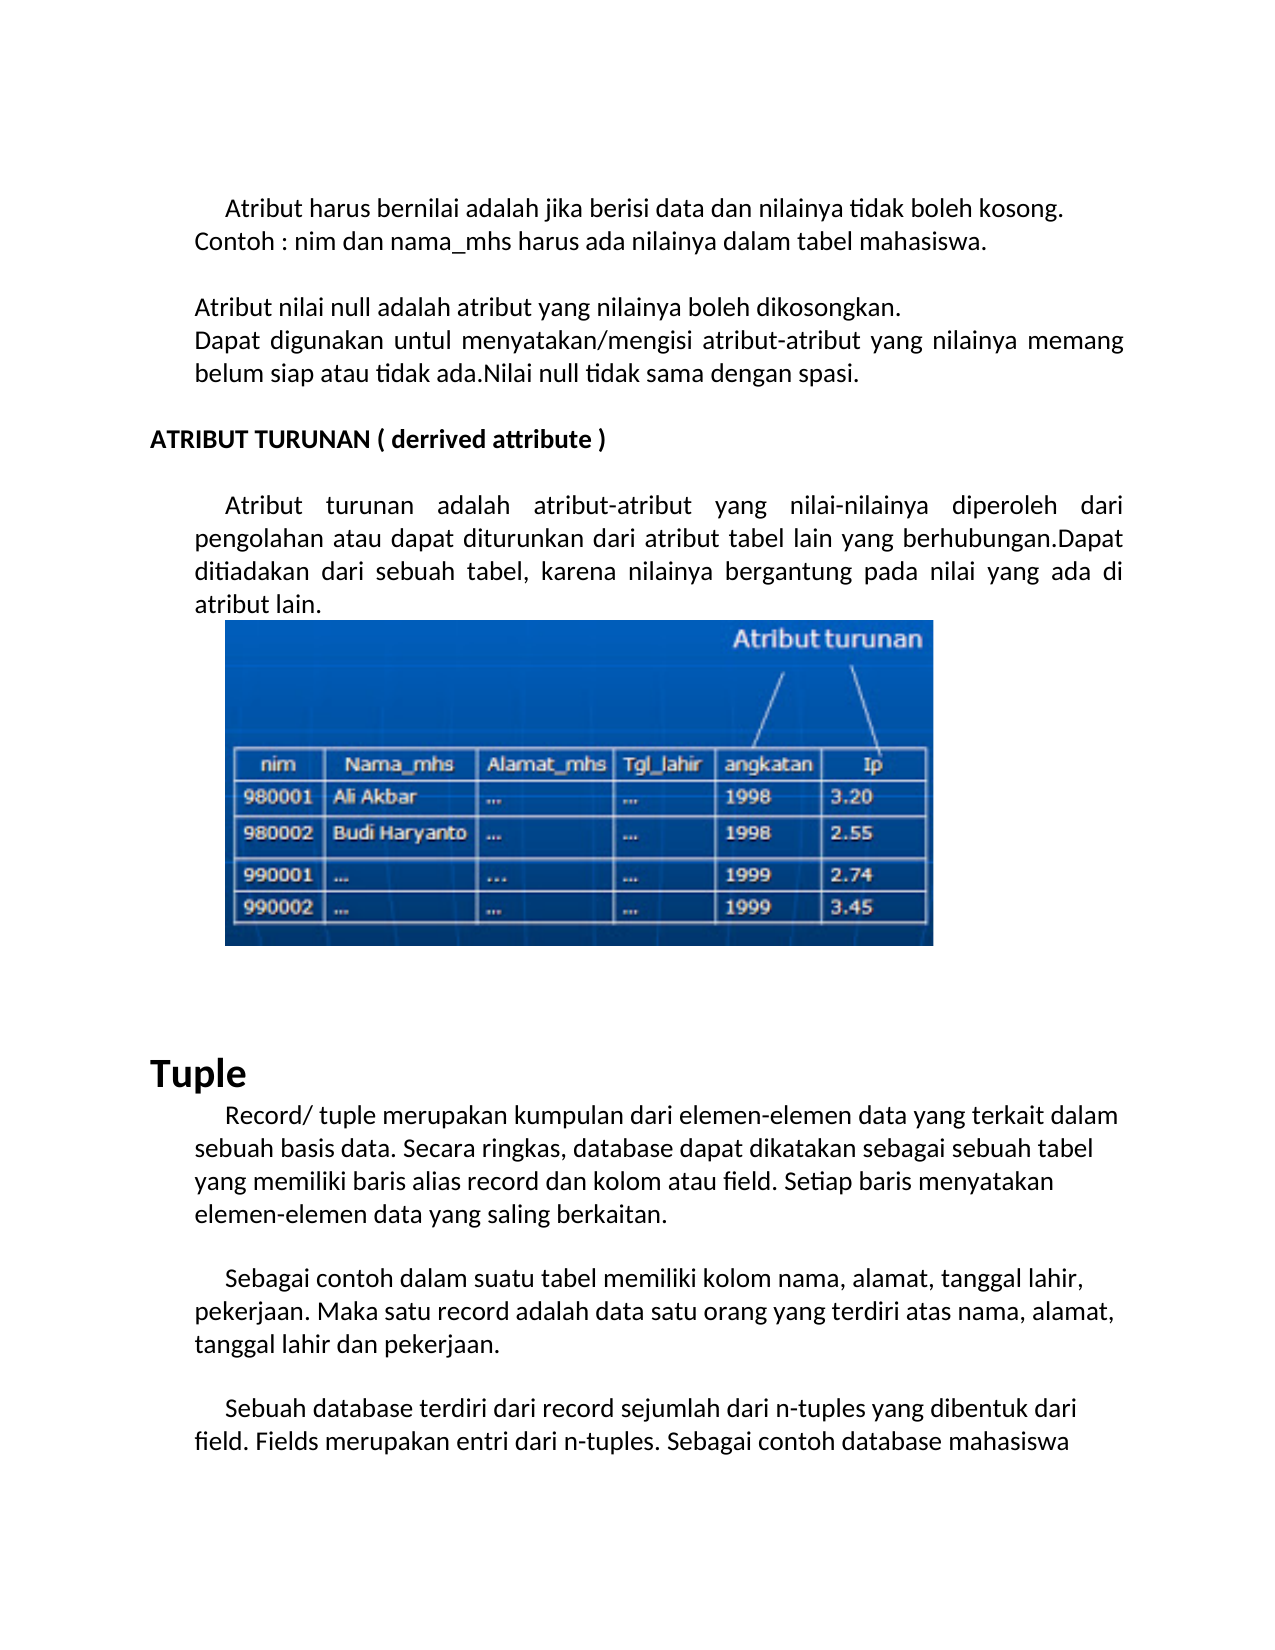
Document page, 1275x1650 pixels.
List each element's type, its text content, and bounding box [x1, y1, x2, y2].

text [194, 1391, 1125, 1457]
picture [225, 620, 934, 946]
text Dapat digunakan untul menyatakan/mengisi atribut-atribut yang nilainya memang belum siap atau tidak ada.Nilai null tidak sama dengan spasi. [194, 323, 1125, 389]
text Record/ tuple merupakan kumpulan dari elemen-elemen data yang terkait dalam sebuah basis data. Secara ringkas, database dapat dikatakan sebagai sebuah tabel yang memiliki baris alias record dan kolom atau field. Setiap baris menyatakan elemen-elemen data yang saling berkaitan. [194, 1098, 1125, 1230]
text ATRIBUT TURUNAN ( derrived attribute ) [150, 422, 1125, 455]
text Atribut nilai null adalah atribut yang nilainya boleh dikosongkan. [150, 290, 1125, 323]
text Atribut harus bernilai adalah jika berisi data dan nilainya tidak boleh kosong. [150, 191, 1125, 224]
text Atribut turunan adalah atribut-atribut yang nilai-nilainya diperoleh dari pengolahan atau dapat diturunkan dari atribut tabel lain yang berhubungan.Dapat ditiadakan dari sebuah tabel, karena nilainya bergantung pada nilai yang ada di atribut lain. [194, 488, 1125, 620]
text Tuple [150, 1047, 1125, 1098]
text Contoh : nim dan nama_mhs harus ada nilainya dalam tabel mahasiswa. [194, 224, 1125, 257]
text Sebagai contoh dalam suatu tabel memiliki kolom nama, alamat, tanggal lahir, pekerjaan. Maka satu record adalah data satu orang yang terdiri atas nama, alamat, tanggal lahir dan pekerjaan. [194, 1261, 1125, 1360]
